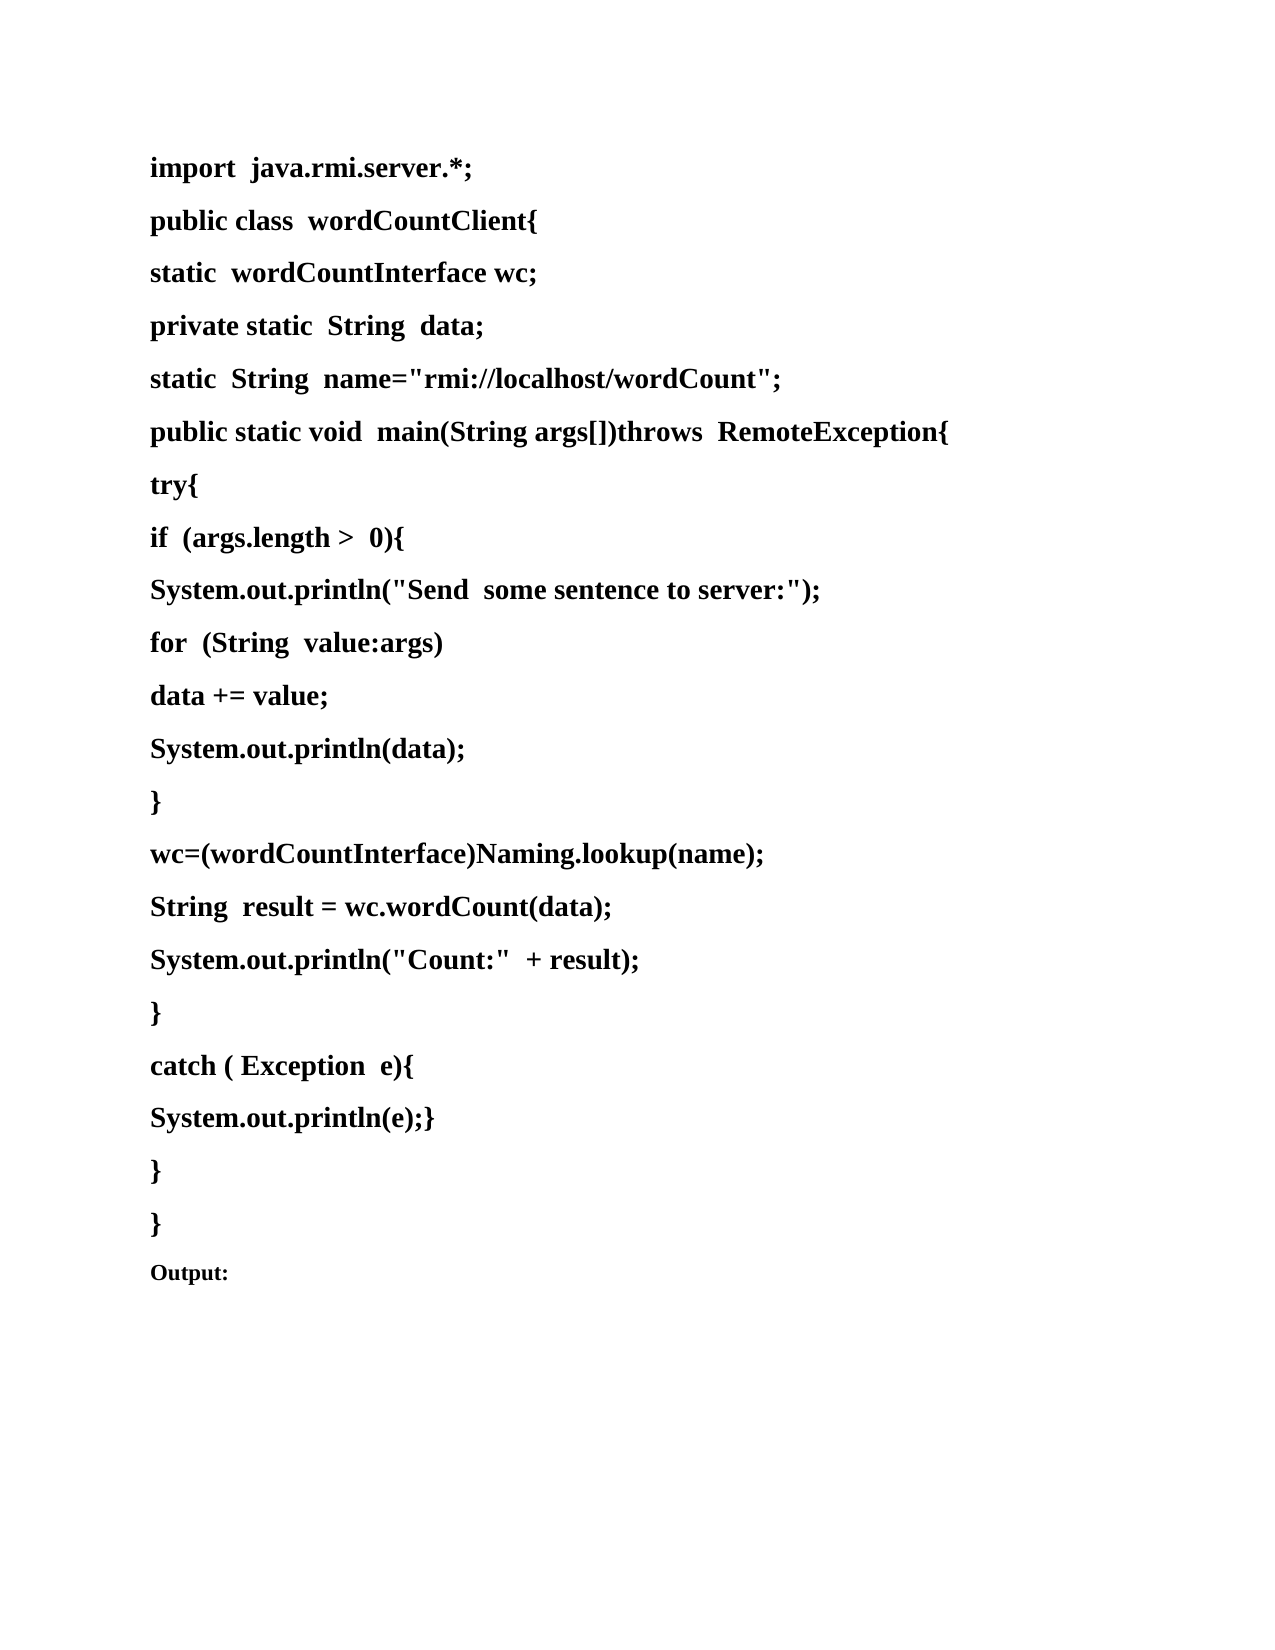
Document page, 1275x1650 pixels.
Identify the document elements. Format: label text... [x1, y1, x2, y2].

text public class wordCountClient{ [150, 203, 1125, 236]
text } [150, 1153, 1125, 1187]
text static wordCountInterface wc; [150, 256, 1125, 289]
text static String name="rmi://localhost/wordCount"; [150, 361, 1125, 395]
text wc=(wordCountInterface)Naming.lookup(name); [150, 837, 1125, 870]
text } [150, 1206, 1125, 1240]
text catch ( Exception e){ [150, 1048, 1125, 1081]
text Output: [150, 1259, 1125, 1285]
text for (String value:args) [150, 625, 1125, 659]
text try{ [150, 467, 1125, 500]
text } [150, 995, 1125, 1028]
text System.out.println("Send some sentence to server:"); [150, 572, 1125, 606]
text data += value; [150, 678, 1125, 712]
text System.out.println(data); [150, 731, 1125, 764]
text import java.rmi.server.*; [150, 150, 1125, 183]
text System.out.println("Count:" + result); [150, 942, 1125, 976]
text if (args.length > 0){ [150, 520, 1125, 553]
text } [150, 784, 1125, 817]
text System.out.println(e);} [150, 1101, 1125, 1134]
text private static String data; [150, 308, 1125, 342]
text public static void main(String args[])throws RemoteException{ [150, 414, 1125, 448]
text String result = wc.wordCount(data); [150, 889, 1125, 923]
